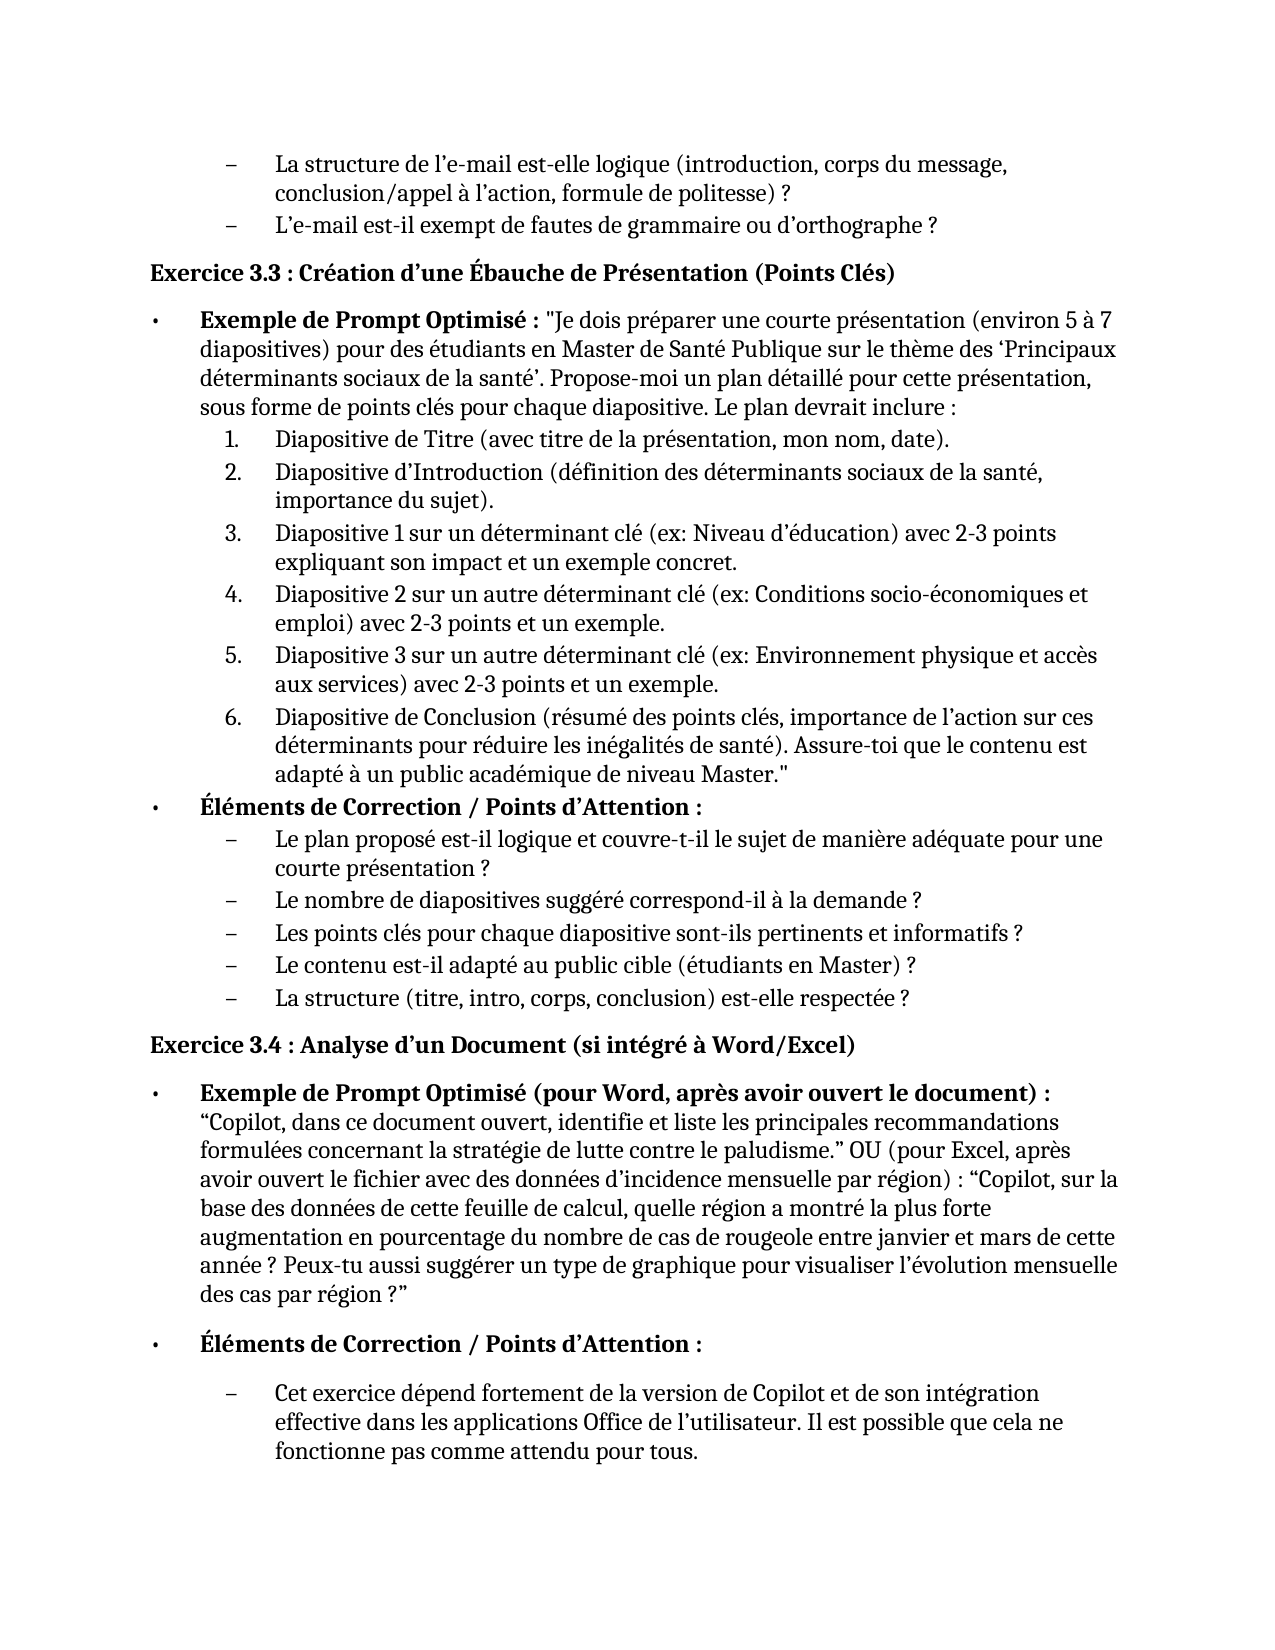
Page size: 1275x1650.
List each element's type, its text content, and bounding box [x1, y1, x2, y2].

list La structure de l’e-mail est-elle logique (introduction, corps du message, conclusion/appel à l’action, formule de politesse) ? [225, 150, 1125, 207]
text Exercice 3.4 : Analyse d’un Document (si intégré à Word/Excel) [150, 1031, 1125, 1060]
list Diapositive 1 sur un déterminant clé (ex: Niveau d’éducation) avec 2-3 points expliquant son impact et un exemple concret. [225, 519, 1125, 576]
list Exemple de Prompt Optimisé : "Je dois préparer une courte présentation (environ 5 à 7 diapositives) pour des étudiants en Master de Santé Publique sur le thème des ‘Principaux déterminants sociaux de la santé’. Propose-moi un plan détaillé pour cette présentation, sous forme de points clés pour chaque diapositive. Le plan devrait inclure : [150, 306, 1125, 421]
list Cet exercice dépend fortement de la version de Copilot et de son intégration effective dans les applications Office de l’utilisateur. Il est possible que cela ne fonctionne pas comme attendu pour tous. [225, 1379, 1125, 1465]
list Diapositive de Conclusion (résumé des points clés, importance de l’action sur ces déterminants pour réduire les inégalités de santé). Assure-toi que le contenu est adapté à un public académique de niveau Master." [225, 702, 1125, 789]
list Diapositive d’Introduction (définition des déterminants sociaux de la santé, importance du sujet). [225, 457, 1125, 515]
list Éléments de Correction / Points d’Attention : [150, 1329, 1125, 1358]
list Le nombre de diapositives suggéré correspond-il à la demande ? [225, 886, 1125, 915]
list Diapositive 3 sur un autre déterminant clé (ex: Environnement physique et accès aux services) avec 2-3 points et un exemple. [225, 641, 1125, 699]
text Exercice 3.3 : Création d’une Ébauche de Présentation (Points Clés) [150, 259, 1125, 287]
list Diapositive 2 sur un autre déterminant clé (ex: Conditions socio-économiques et emploi) avec 2-3 points et un exemple. [225, 580, 1125, 637]
list Le plan proposé est-il logique et couvre-t-il le sujet de manière adéquate pour une courte présentation ? [225, 825, 1125, 882]
list Les points clés pour chaque diapositive sont-ils pertinents et informatifs ? [225, 919, 1125, 947]
list Le contenu est-il adapté au public cible (étudiants en Master) ? [225, 951, 1125, 980]
list L’e-mail est-il exempt de fautes de grammaire ou d’orthographe ? [225, 211, 1125, 240]
list Exemple de Prompt Optimisé (pour Word, après avoir ouvert le document) : “Copilot, dans ce document ouvert, identifie et liste les principales recommandations formulées concernant la stratégie de lutte contre le paludisme.” OU (pour Excel, après avoir ouvert le fichier avec des données d’incidence mensuelle par région) : “Copilot, sur la base des données de cette feuille de calcul, quelle région a montré la plus forte augmentation en pourcentage du nombre de cas de rougeole entre janvier et mars de cette année ? Peux-tu aussi suggérer un type de graphique pour visualiser l’évolution mensuelle des cas par région ?” [150, 1079, 1125, 1309]
list Diapositive de Titre (avec titre de la présentation, mon nom, date). [225, 425, 1125, 454]
list Éléments de Correction / Points d’Attention : [150, 792, 1125, 821]
list La structure (titre, intro, corps, conclusion) est-elle respectée ? [225, 984, 1125, 1012]
